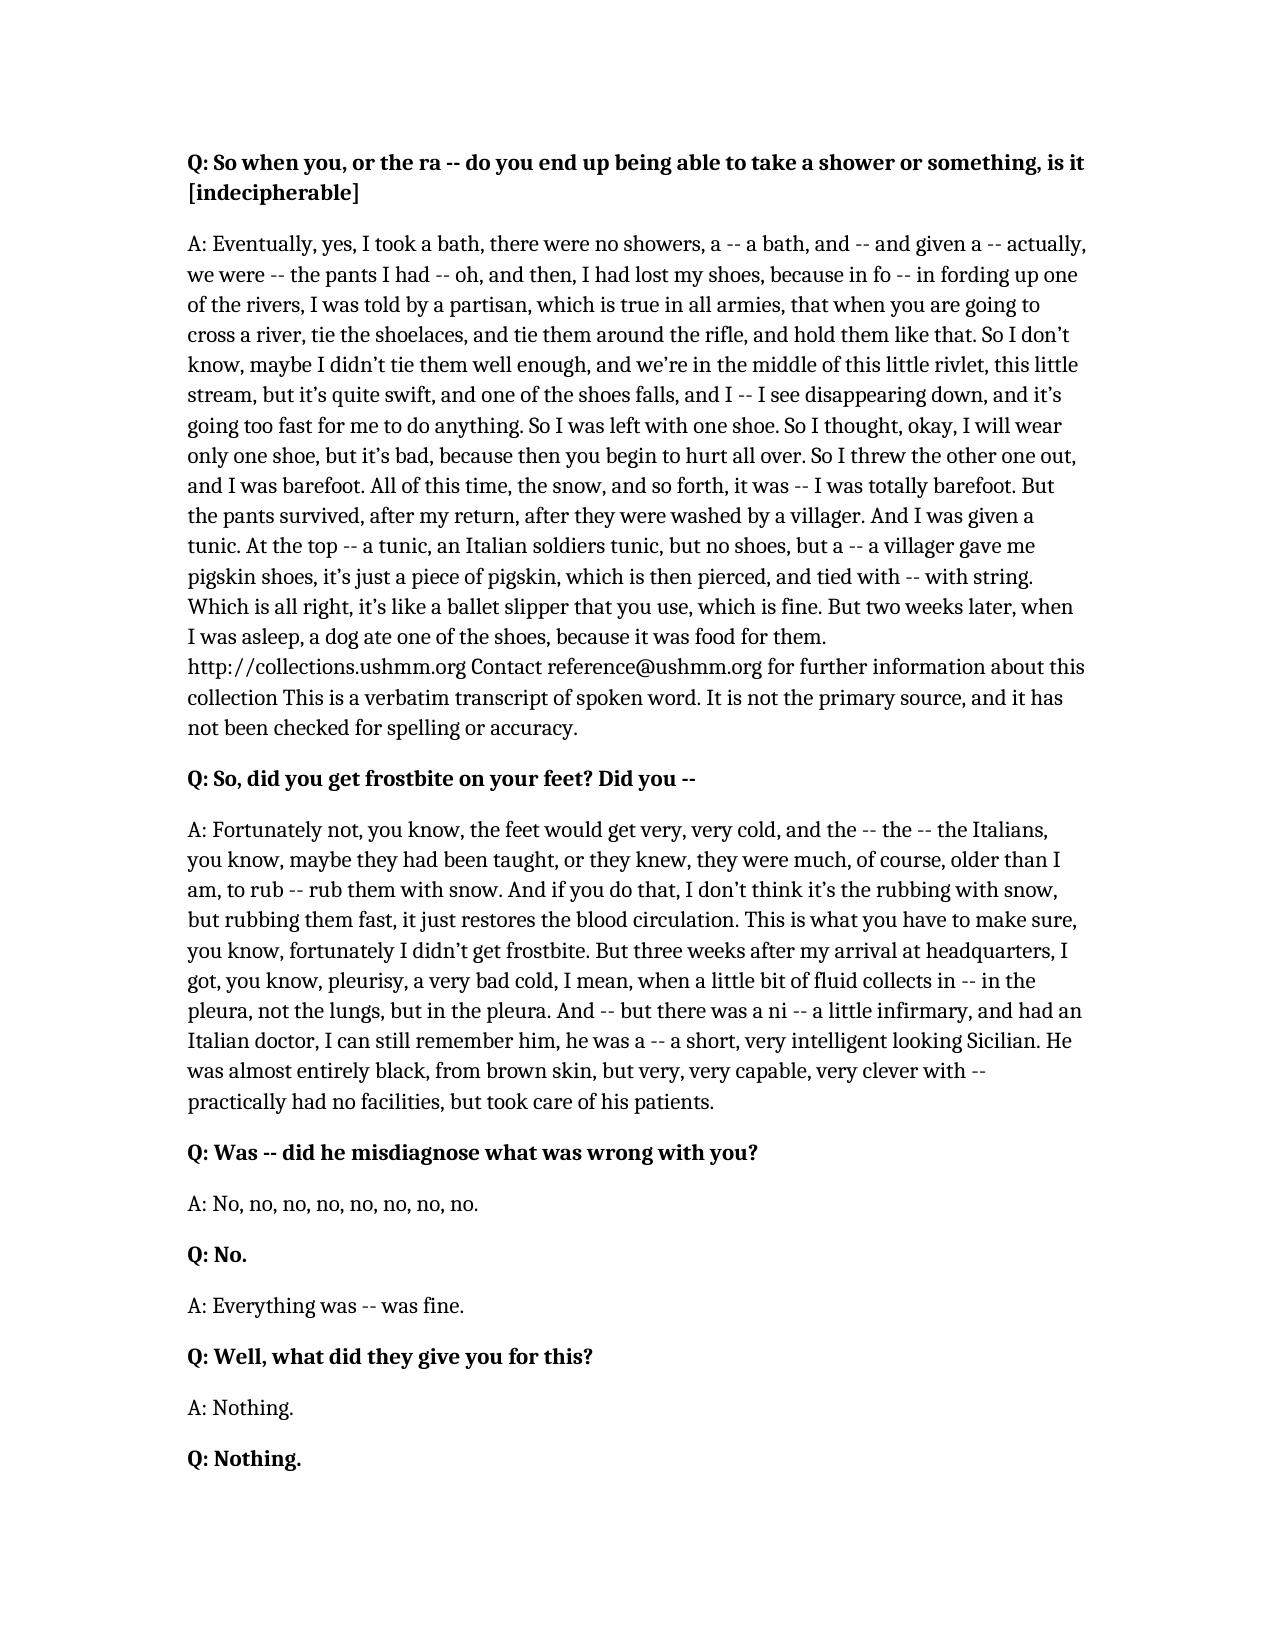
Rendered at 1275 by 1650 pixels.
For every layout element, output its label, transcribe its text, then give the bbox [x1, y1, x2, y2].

text Q: Nothing. [187, 1446, 1087, 1472]
text A: Fortunately not, you know, the feet would get very, very cold, and the -- the -- the Italians, you know, maybe they had been taught, or they knew, they were much, of course, older than I am, to rub -- rub them with snow. And if you do that, I don’t think it’s the rubbing with snow, but rubbing them fast, it just restores the blood circulation. This is what you have to make sure, you know, fortunately I didn’t get frostbite. But three weeks after my arrival at headquarters, I got, you know, pleurisy, a very bad cold, I mean, when a little bit of fluid collects in -- in the pleura, not the lungs, but in the pleura. And -- but there was a ni -- a little infirmary, and had an Italian doctor, I can still remember him, he was a -- a short, very intelligent looking Sicilian. He was almost entirely black, from brown skin, but very, very capable, very clever with -- practically had no facilities, but took care of his patients. [187, 817, 1087, 1115]
text Q: So when you, or the ra -- do you end up being able to take a shower or something, is it [indecipherable] [187, 150, 1087, 207]
text A: No, no, no, no, no, no, no, no. [187, 1191, 1087, 1217]
text A: Nothing. [187, 1395, 1087, 1421]
text A: Eventually, yes, I took a bath, there were no showers, a -- a bath, and -- and given a -- actually, we were -- the pants I had -- oh, and then, I had lost my shoes, because in fo -- in fording up one of the rivers, I was told by a partisan, which is true in all armies, that when you are going to cross a river, tie the shoelaces, and tie them around the rifle, and hold them like that. So I don’t know, maybe I didn’t tie them well enough, and we’re in the middle of this little rivlet, this little stream, but it’s quite swift, and one of the shoes falls, and I -- I see disappearing down, and it’s going too fast for me to do anything. So I was left with one shoe. So I thought, okay, I will wear only one shoe, but it’s bad, because then you begin to hurt all over. So I threw the other one out, and I was barefoot. All of this time, the snow, and so forth, it was -- I was totally barefoot. But the pants survived, after my return, after they were washed by a villager. And I was given a tunic. At the top -- a tunic, an Italian soldiers tunic, but no shoes, but a -- a villager gave me pigskin shoes, it’s just a piece of pigskin, which is then pierced, and tied with -- with string. Which is all right, it’s like a ballet slipper that you use, which is fine. But two weeks later, when I was asleep, a dog ate one of the shoes, because it was food for them. http://collections.ushmm.org Contact reference@ushmm.org for further information about this collection This is a verbatim transcript of spoken word. It is not the primary source, and it has not been checked for spelling or accuracy. [187, 231, 1087, 741]
text Q: Well, what did they give you for this? [187, 1344, 1087, 1370]
text Q: Was -- did he misdiagnose what was wrong with you? [187, 1139, 1087, 1166]
text A: Everything was -- was fine. [187, 1293, 1087, 1319]
text Q: So, did you get frostbite on your feet? Did you -- [187, 766, 1087, 792]
text Q: No. [187, 1242, 1087, 1268]
